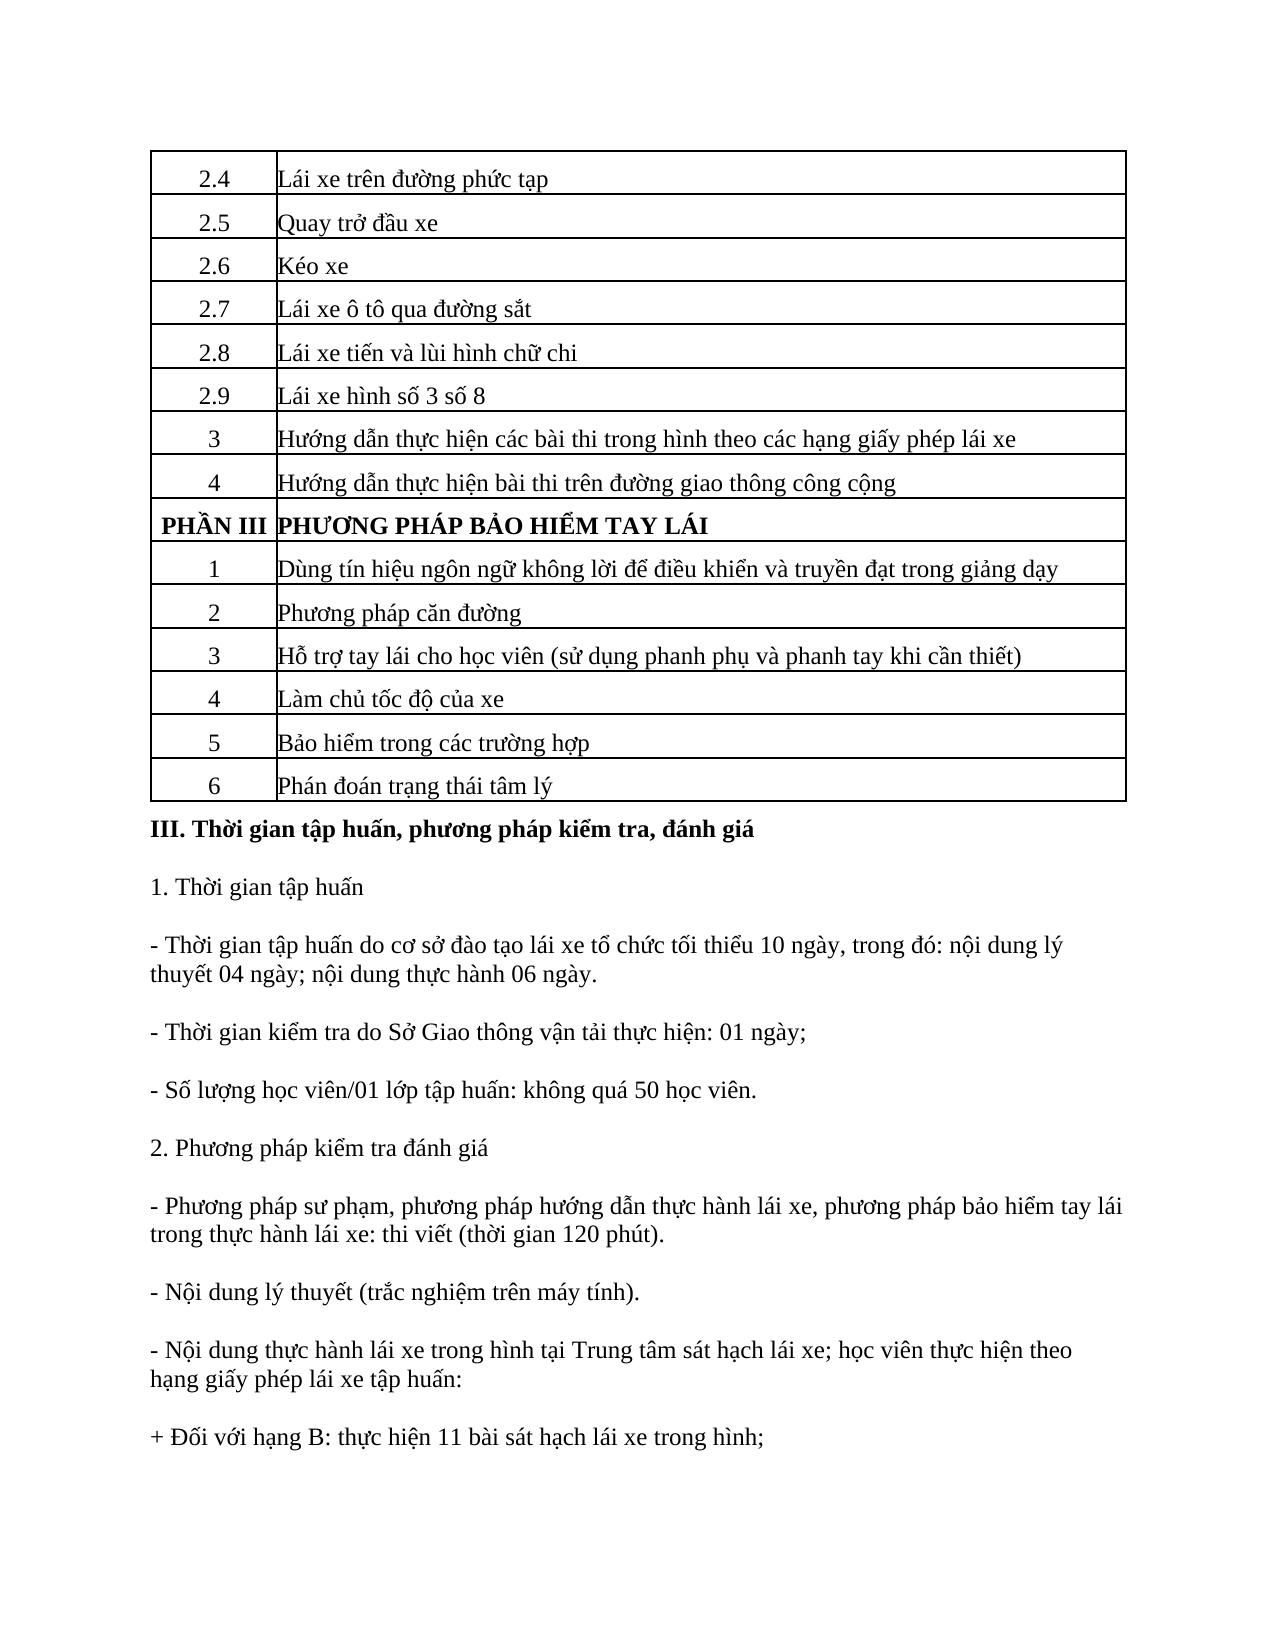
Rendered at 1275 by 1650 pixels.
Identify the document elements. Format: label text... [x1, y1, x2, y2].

table_cell 2.9 [152, 369, 276, 410]
table_cell 3 [152, 412, 276, 453]
table_cell Làm chủ tốc độ của xe [278, 672, 1125, 713]
table_cell 3 [152, 629, 276, 670]
table_cell Hướng dẫn thực hiện các bài thi trong hình theo các hạng giấy phép lái xe [278, 412, 1125, 453]
table_cell 4 [152, 455, 276, 497]
text - Phương pháp sư phạm, phương pháp hướng dẫn thực hành lái xe, phương pháp bảo hiểm tay lái trong thực hành lái xe: thi viết (thời gian 120 phút). [150, 1191, 1125, 1248]
table_cell Dùng tín hiệu ngôn ngữ không lời để điều khiển và truyền đạt trong giảng dạy [278, 542, 1125, 583]
table_cell 2.5 [152, 195, 276, 237]
table_cell 5 [152, 715, 276, 757]
table_cell Lái xe tiến và lùi hình chữ chi [278, 325, 1125, 367]
table_cell 6 [152, 759, 276, 800]
table_cell Lái xe trên đường phức tạp [278, 152, 1125, 193]
table_cell 2.7 [152, 282, 276, 323]
text - Thời gian kiểm tra do Sở Giao thông vận tải thực hiện: 01 ngày; [150, 1017, 1125, 1046]
table_cell Bảo hiểm trong các trường hợp [278, 715, 1125, 757]
table_cell 1 [152, 542, 276, 583]
table_cell 2.8 [152, 325, 276, 367]
table_cell Quay trở đầu xe [278, 195, 1125, 237]
table_cell Lái xe hình số 3 số 8 [278, 369, 1125, 410]
table_cell Kéo xe [278, 239, 1125, 280]
text + Đối với hạng B: thực hiện 11 bài sát hạch lái xe trong hình; [150, 1422, 1125, 1451]
text III. Thời gian tập huấn, phương pháp kiểm tra, đánh giá [150, 814, 1125, 843]
text - Số lượng học viên/01 lớp tập huấn: không quá 50 học viên. [150, 1075, 1125, 1104]
table_cell 4 [152, 672, 276, 713]
text 1. Thời gian tập huấn [150, 872, 1125, 901]
table_cell PHẦN III [152, 499, 276, 540]
text 2. Phương pháp kiểm tra đánh giá [150, 1133, 1125, 1162]
table_cell 2.6 [152, 239, 276, 280]
table_cell Hướng dẫn thực hiện bài thi trên đường giao thông công cộng [278, 455, 1125, 497]
text - Nội dung thực hành lái xe trong hình tại Trung tâm sát hạch lái xe; học viên thực hiện theo hạng giấy phép lái xe tập huấn: [150, 1335, 1125, 1393]
table_cell PHƯƠNG PHÁP BẢO HIỂM TAY LÁI [278, 499, 1125, 540]
table_cell Lái xe ô tô qua đường sắt [278, 282, 1125, 323]
table_cell Phương pháp căn đường [278, 585, 1125, 627]
text - Thời gian tập huấn do cơ sở đào tạo lái xe tổ chức tối thiểu 10 ngày, trong đó: nội dung lý thuyết 04 ngày; nội dung thực hành 06 ngày. [150, 930, 1125, 988]
table_cell 2.4 [152, 152, 276, 193]
text - Nội dung lý thuyết (trắc nghiệm trên máy tính). [150, 1277, 1125, 1306]
table_cell Phán đoán trạng thái tâm lý [278, 759, 1125, 800]
table_cell 2 [152, 585, 276, 627]
table_cell Hỗ trợ tay lái cho học viên (sử dụng phanh phụ và phanh tay khi cần thiết) [278, 629, 1125, 670]
